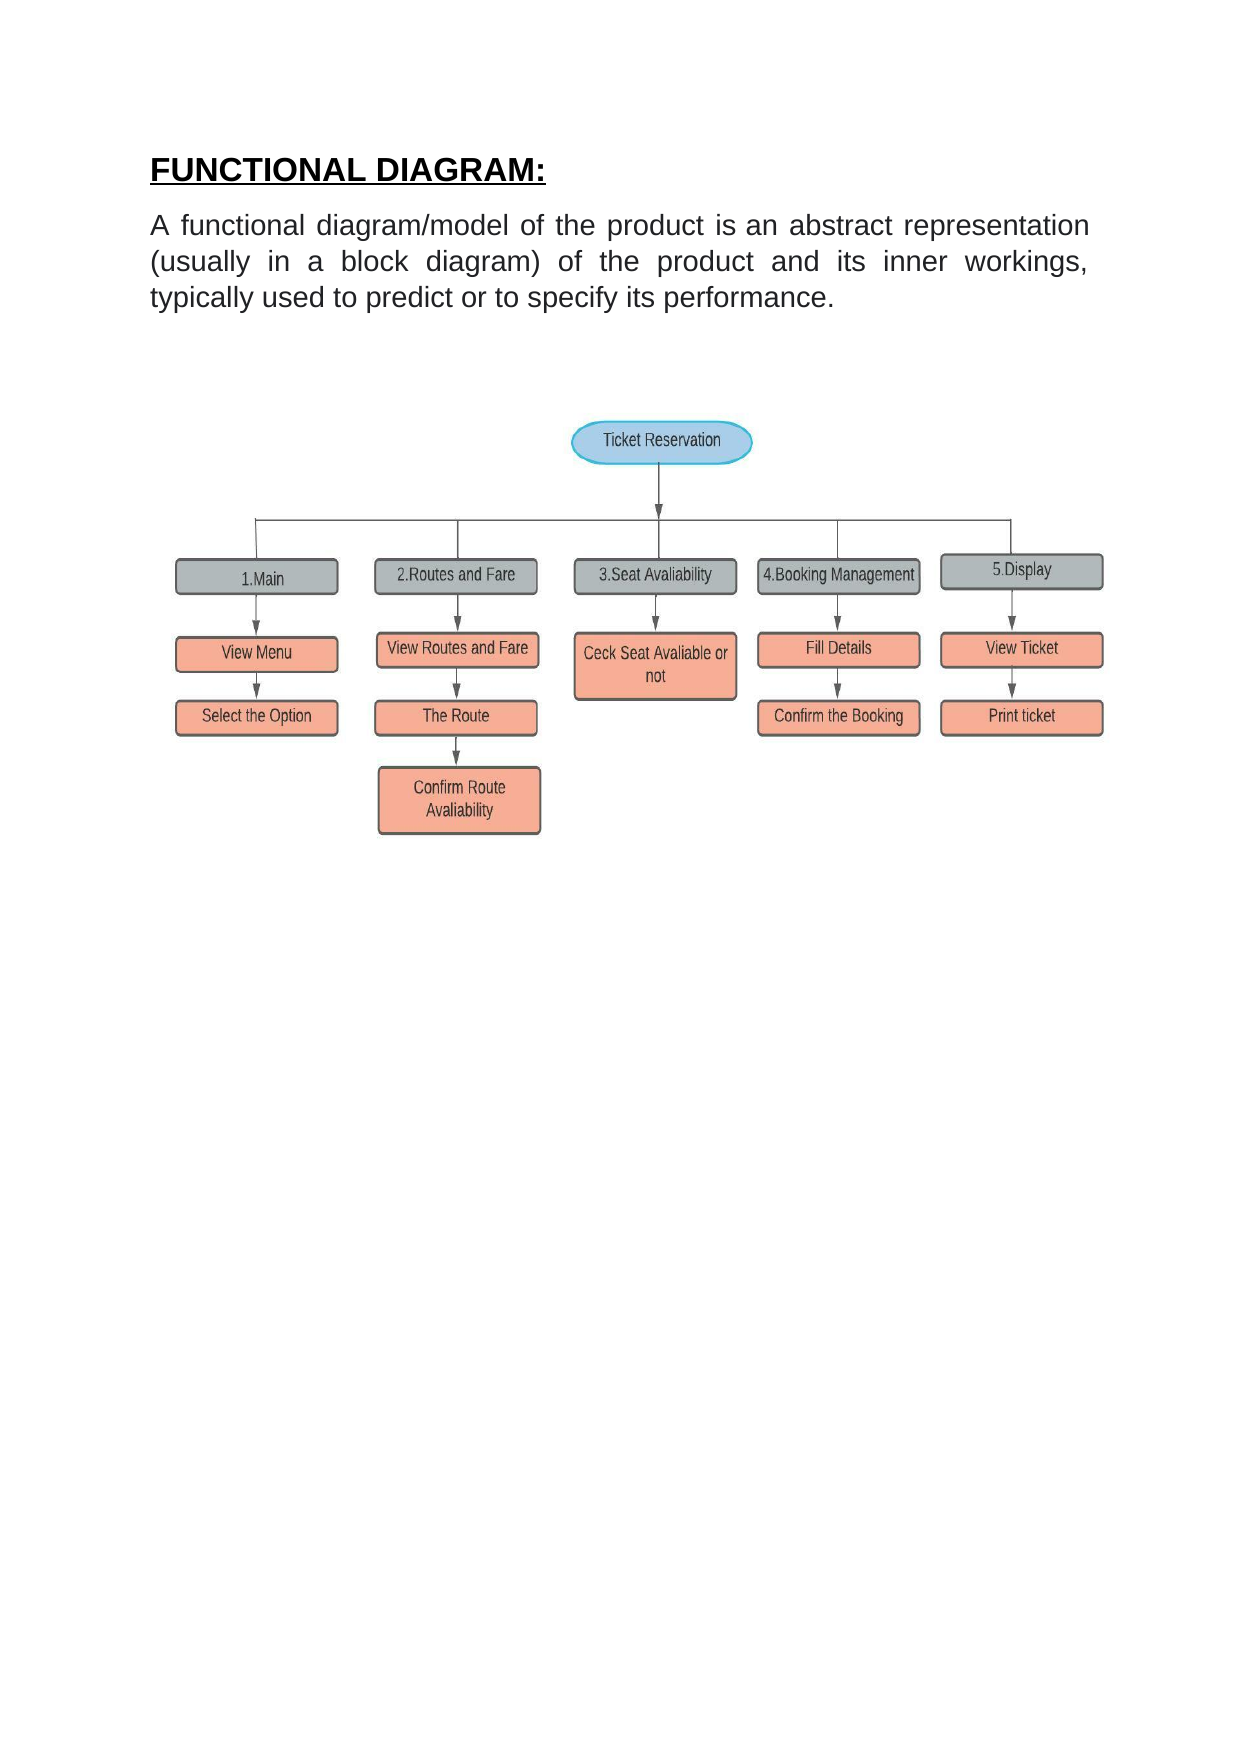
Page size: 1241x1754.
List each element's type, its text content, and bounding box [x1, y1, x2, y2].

text A functional diagram/model of the product is an abstract representation (usually in a block diagram) of the product and its inner workings, typically used to predict or to specify its performance. [150, 278, 1090, 314]
picture [150, 386, 1129, 867]
text FUNCTIONAL DIAGRAM: [150, 150, 1090, 188]
